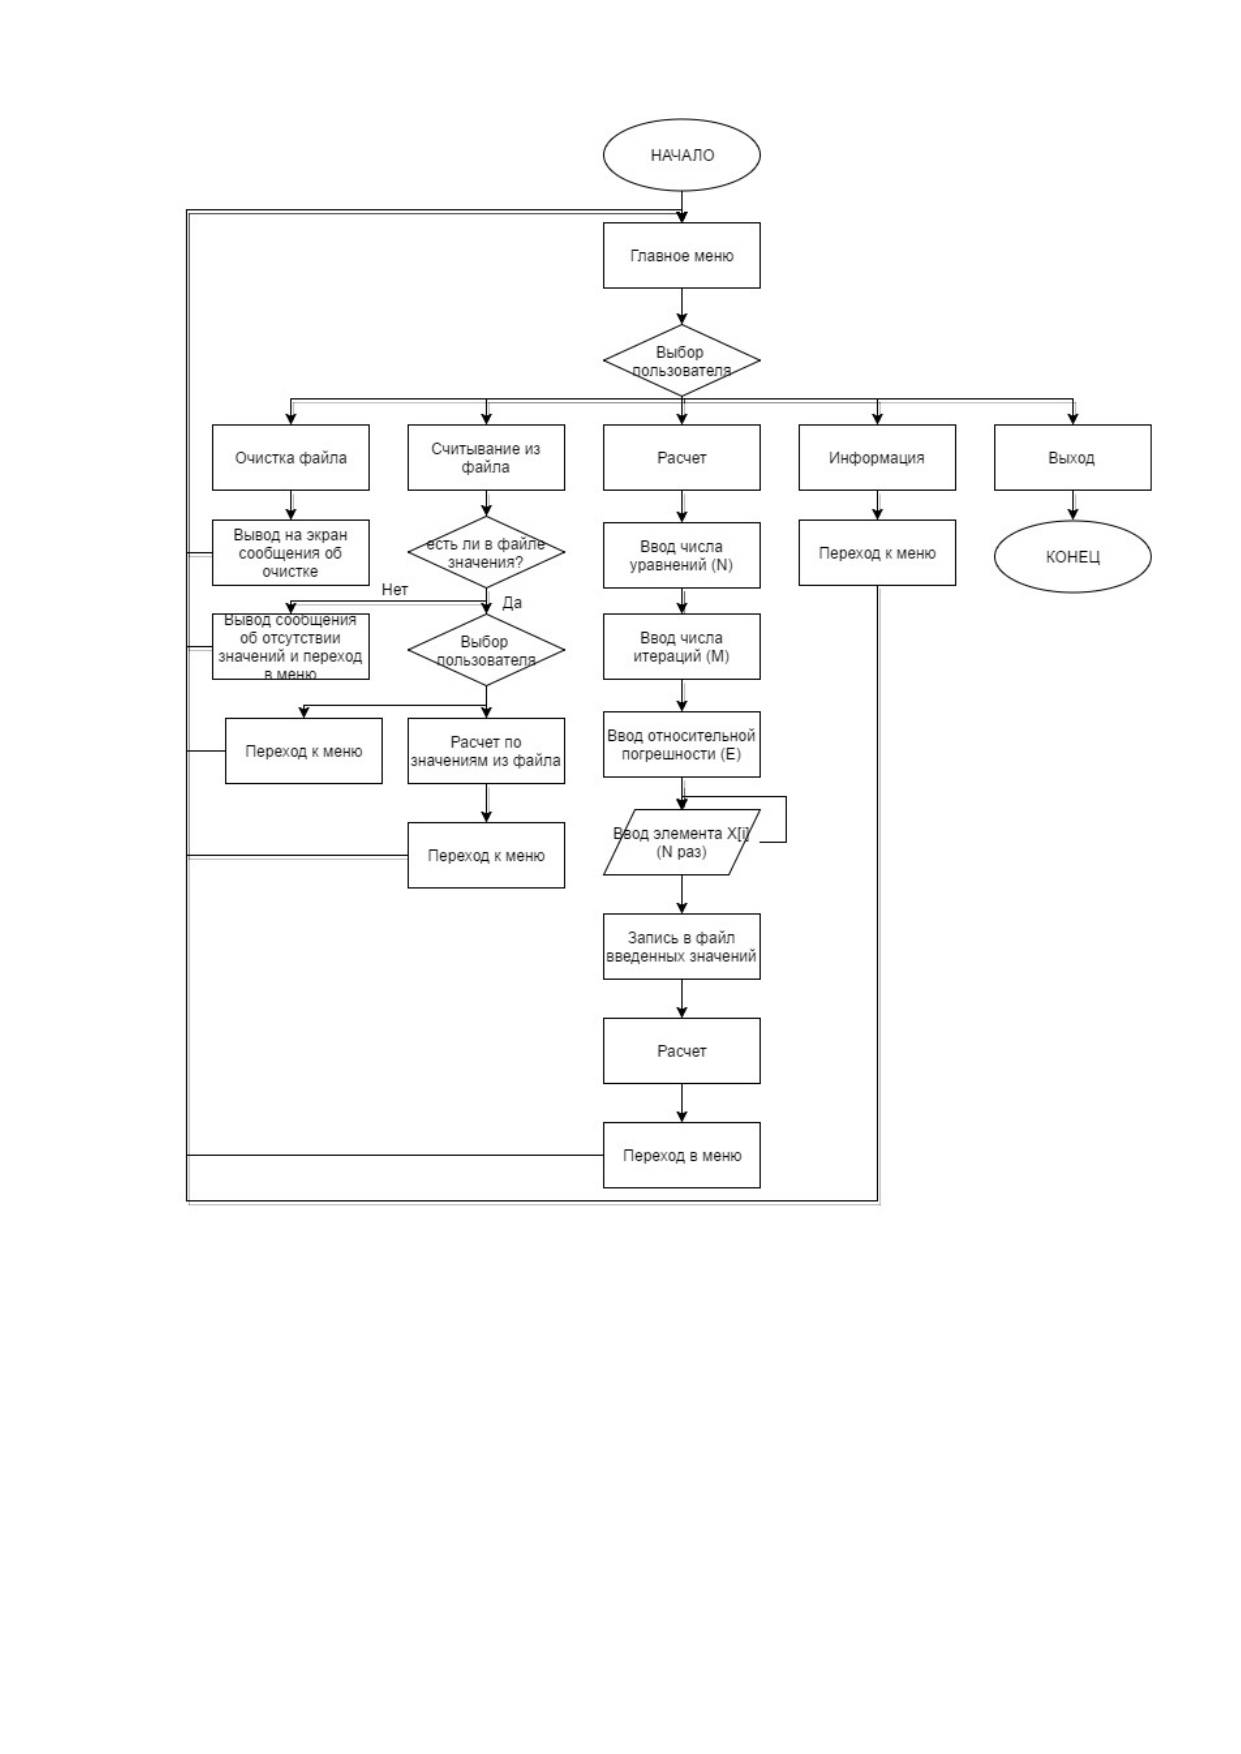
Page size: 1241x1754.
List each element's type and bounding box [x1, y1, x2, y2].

picture [177, 118, 1152, 1216]
